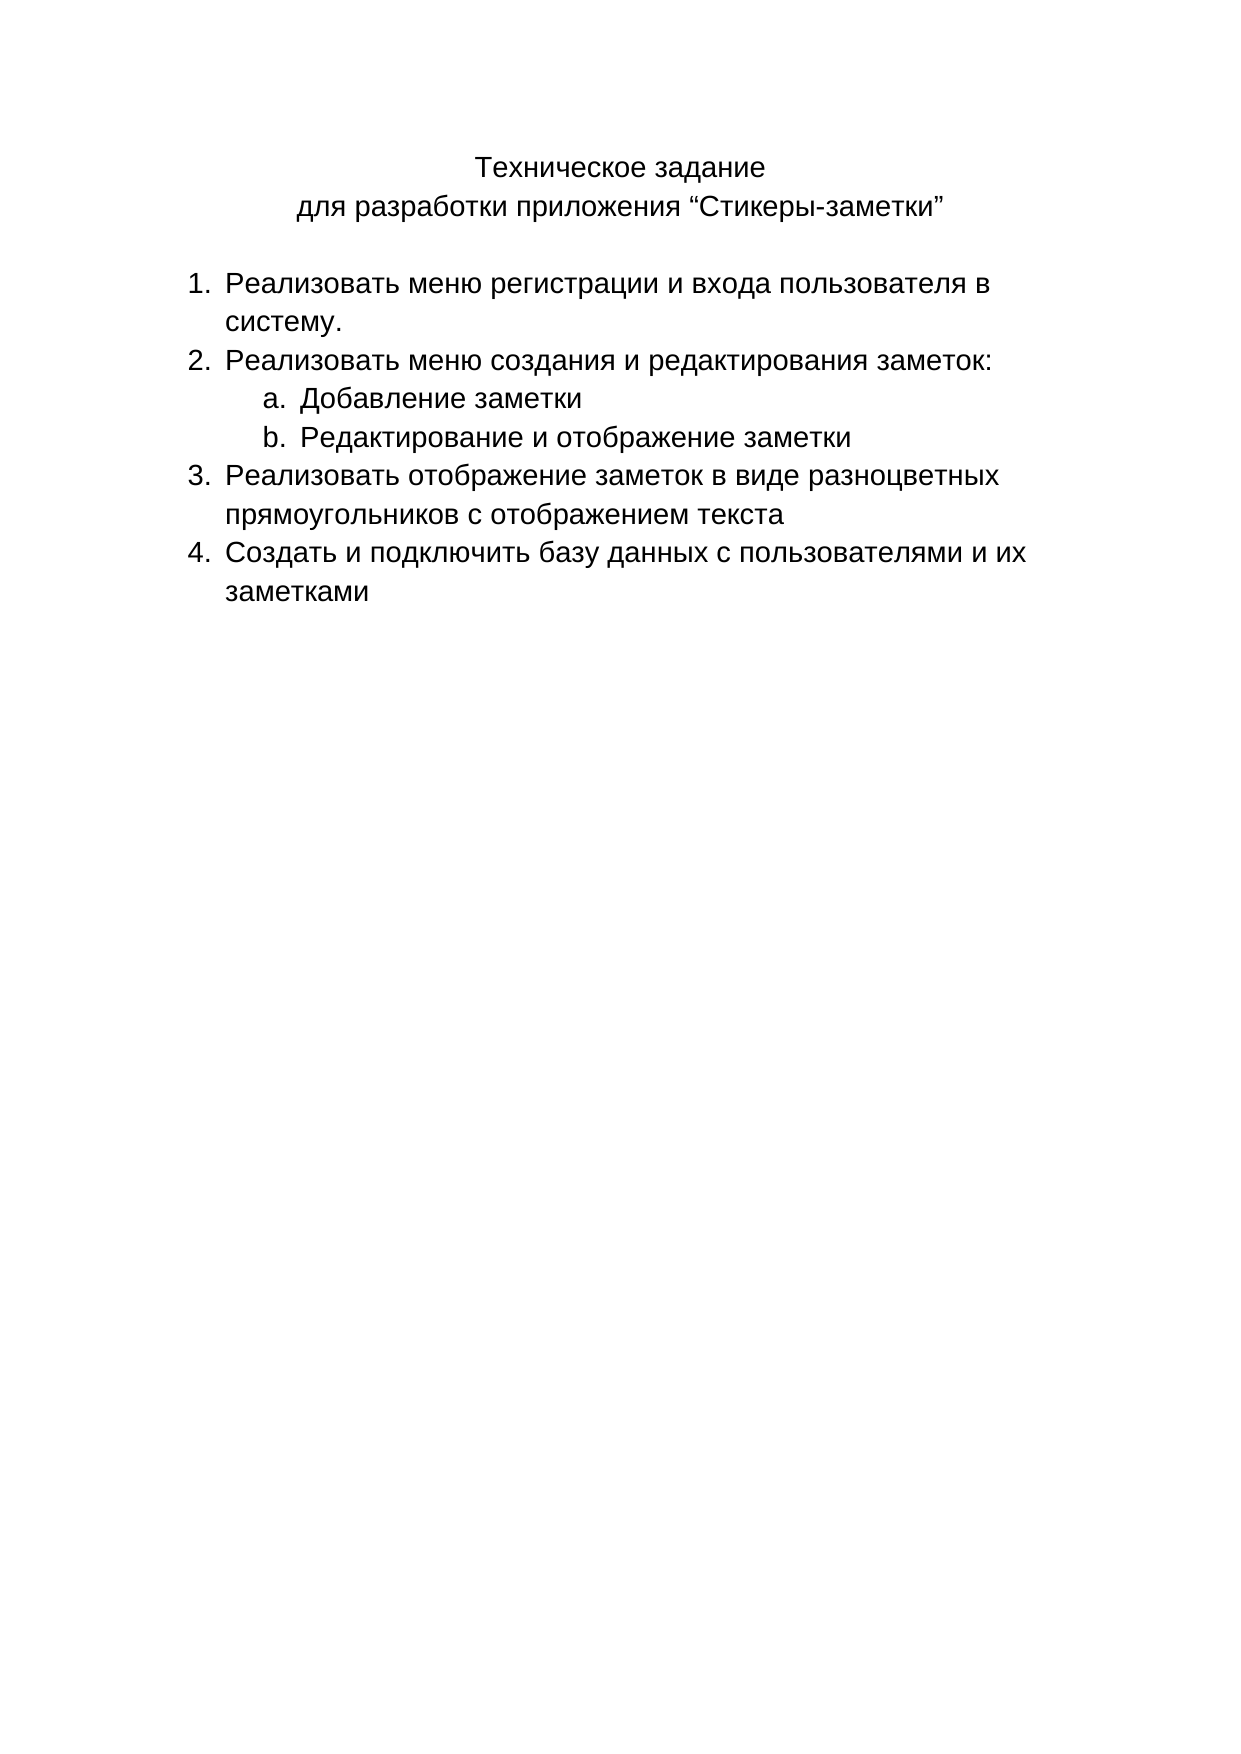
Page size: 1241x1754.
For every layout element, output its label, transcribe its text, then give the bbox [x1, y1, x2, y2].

list Реализовать отображение заметок в виде разноцветных прямоугольников с отображением текста [187, 458, 1090, 530]
list Создать и подключить базу данных с пользователями и их заметками [187, 535, 1090, 607]
text Техническое задание [150, 150, 1090, 183]
list Реализовать меню создания и редактирования заметок: [187, 343, 1090, 376]
text для разработки приложения “Стикеры-заметки” [150, 188, 1090, 222]
list Добавление заметки [262, 381, 1090, 415]
list Реализовать меню регистрации и входа пользователя в систему. [187, 266, 1090, 338]
list Редактирование и отображение заметки [262, 420, 1090, 453]
